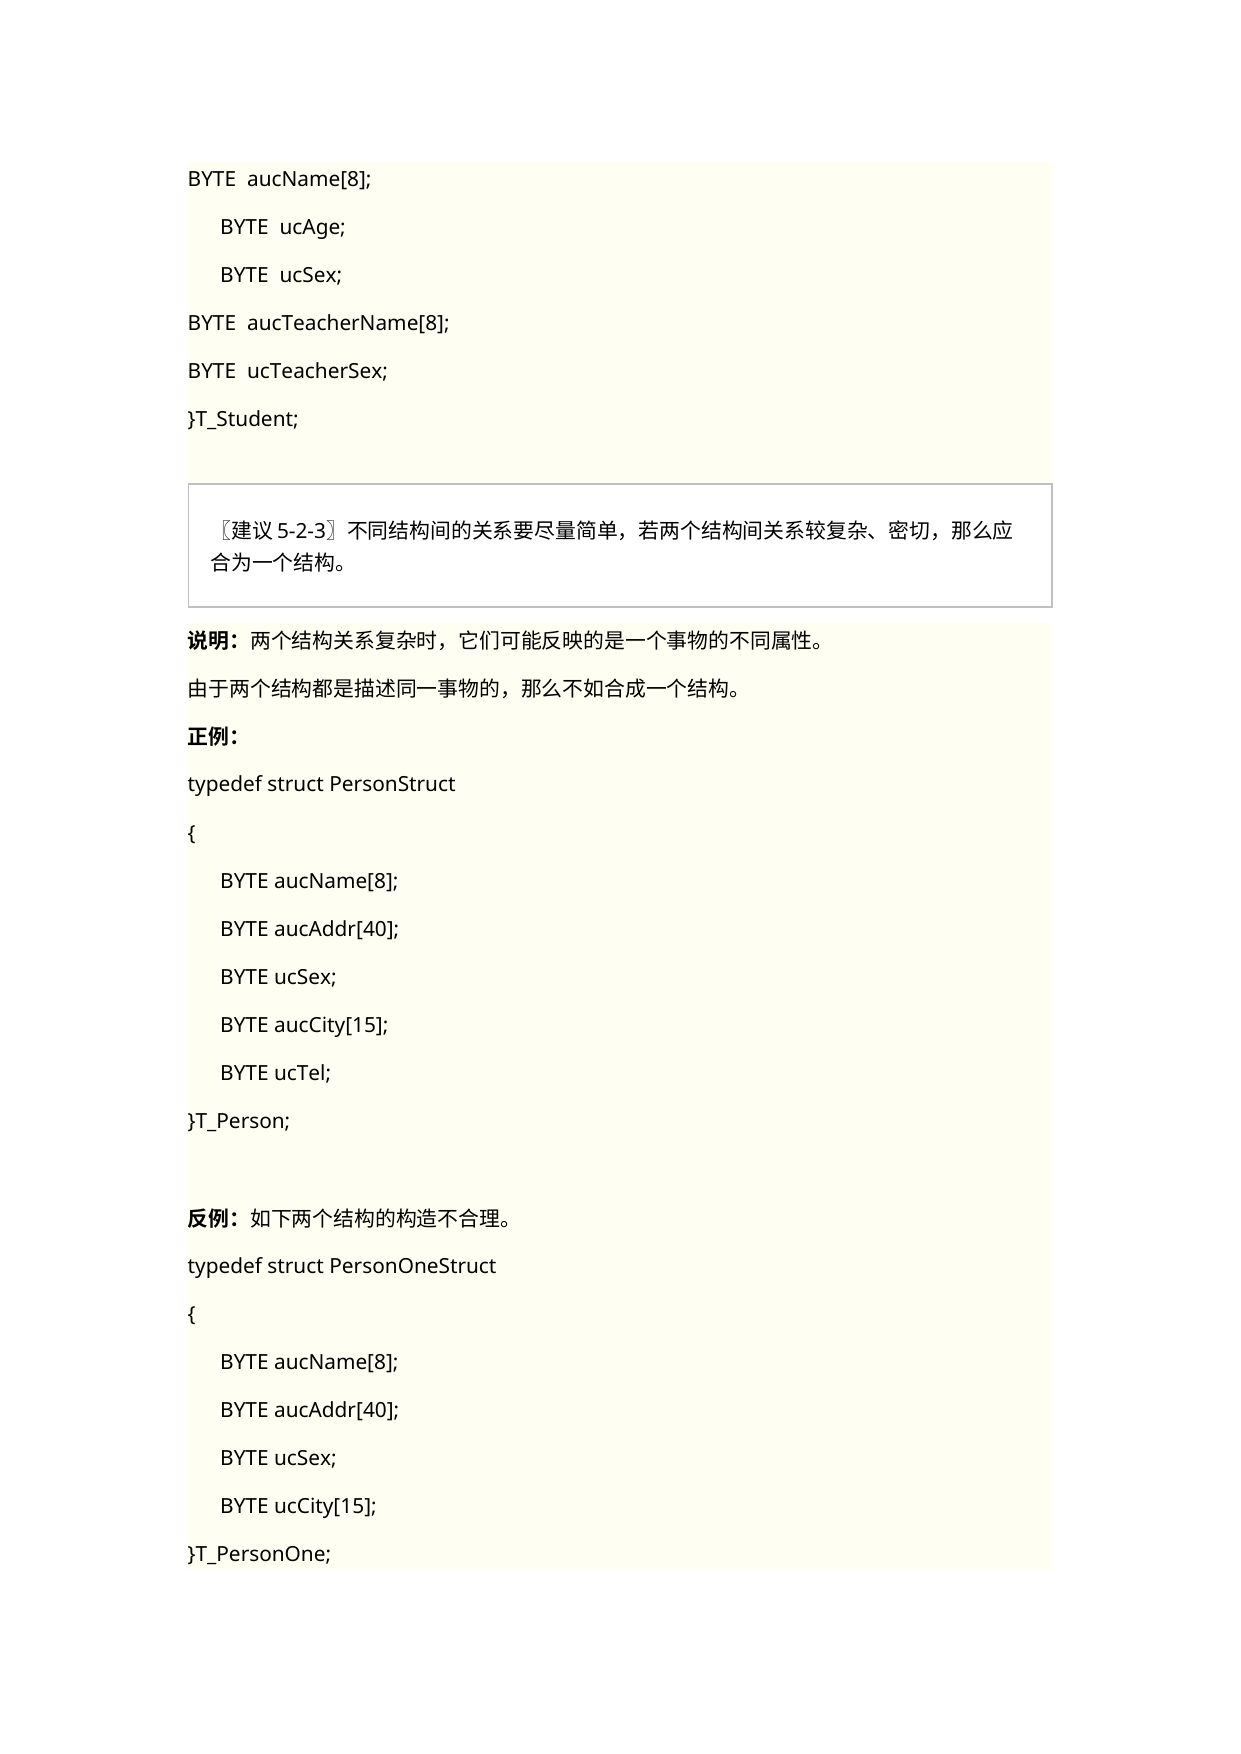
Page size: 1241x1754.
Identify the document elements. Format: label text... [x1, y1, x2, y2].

text typedef struct PersonOneStruct [187, 1249, 1053, 1281]
text }T_PersonOne; [187, 1538, 1053, 1570]
text BYTE ucSex; [187, 258, 1053, 291]
text }T_Person; [187, 1104, 1053, 1137]
text BYTE ucCity[15]; [187, 1489, 1053, 1522]
text BYTE aucAddr[40]; [187, 1393, 1053, 1426]
text BYTE aucName[8]; [187, 1345, 1053, 1378]
text BYTE aucName[8]; [187, 864, 1053, 896]
text }T_Student; [187, 403, 1053, 435]
text { [187, 816, 1053, 848]
text 由于两个结构都是描述同一事物的，那么不如合成一个结构。 [187, 671, 1053, 704]
text BYTE aucCity[15]; [187, 1008, 1053, 1041]
text BYTE aucAddr[40]; [187, 912, 1053, 944]
text typedef struct PersonStruct [187, 768, 1053, 800]
text 反例：如下两个结构的构造不合理。 [187, 1201, 1053, 1233]
text { [187, 1297, 1053, 1329]
text BYTE aucTeacherName[8]; [187, 306, 1053, 339]
text BYTE ucTeacherSex; [187, 354, 1053, 387]
text 正例： [187, 719, 1053, 752]
text BYTE ucSex; [187, 1441, 1053, 1474]
text BYTE ucTel; [187, 1056, 1053, 1089]
text BYTE aucName[8]; [187, 162, 1053, 194]
text BYTE ucAge; [187, 210, 1053, 243]
text 说明：两个结构关系复杂时，它们可能反映的是一个事物的不同属性。 [187, 623, 1053, 656]
text BYTE ucSex; [187, 960, 1053, 993]
table_header 〖建议5-2-3〗不同结构间的关系要尽量简单，若两个结构间关系较复杂、密切，那么应合为一个结构。 [189, 485, 1051, 606]
